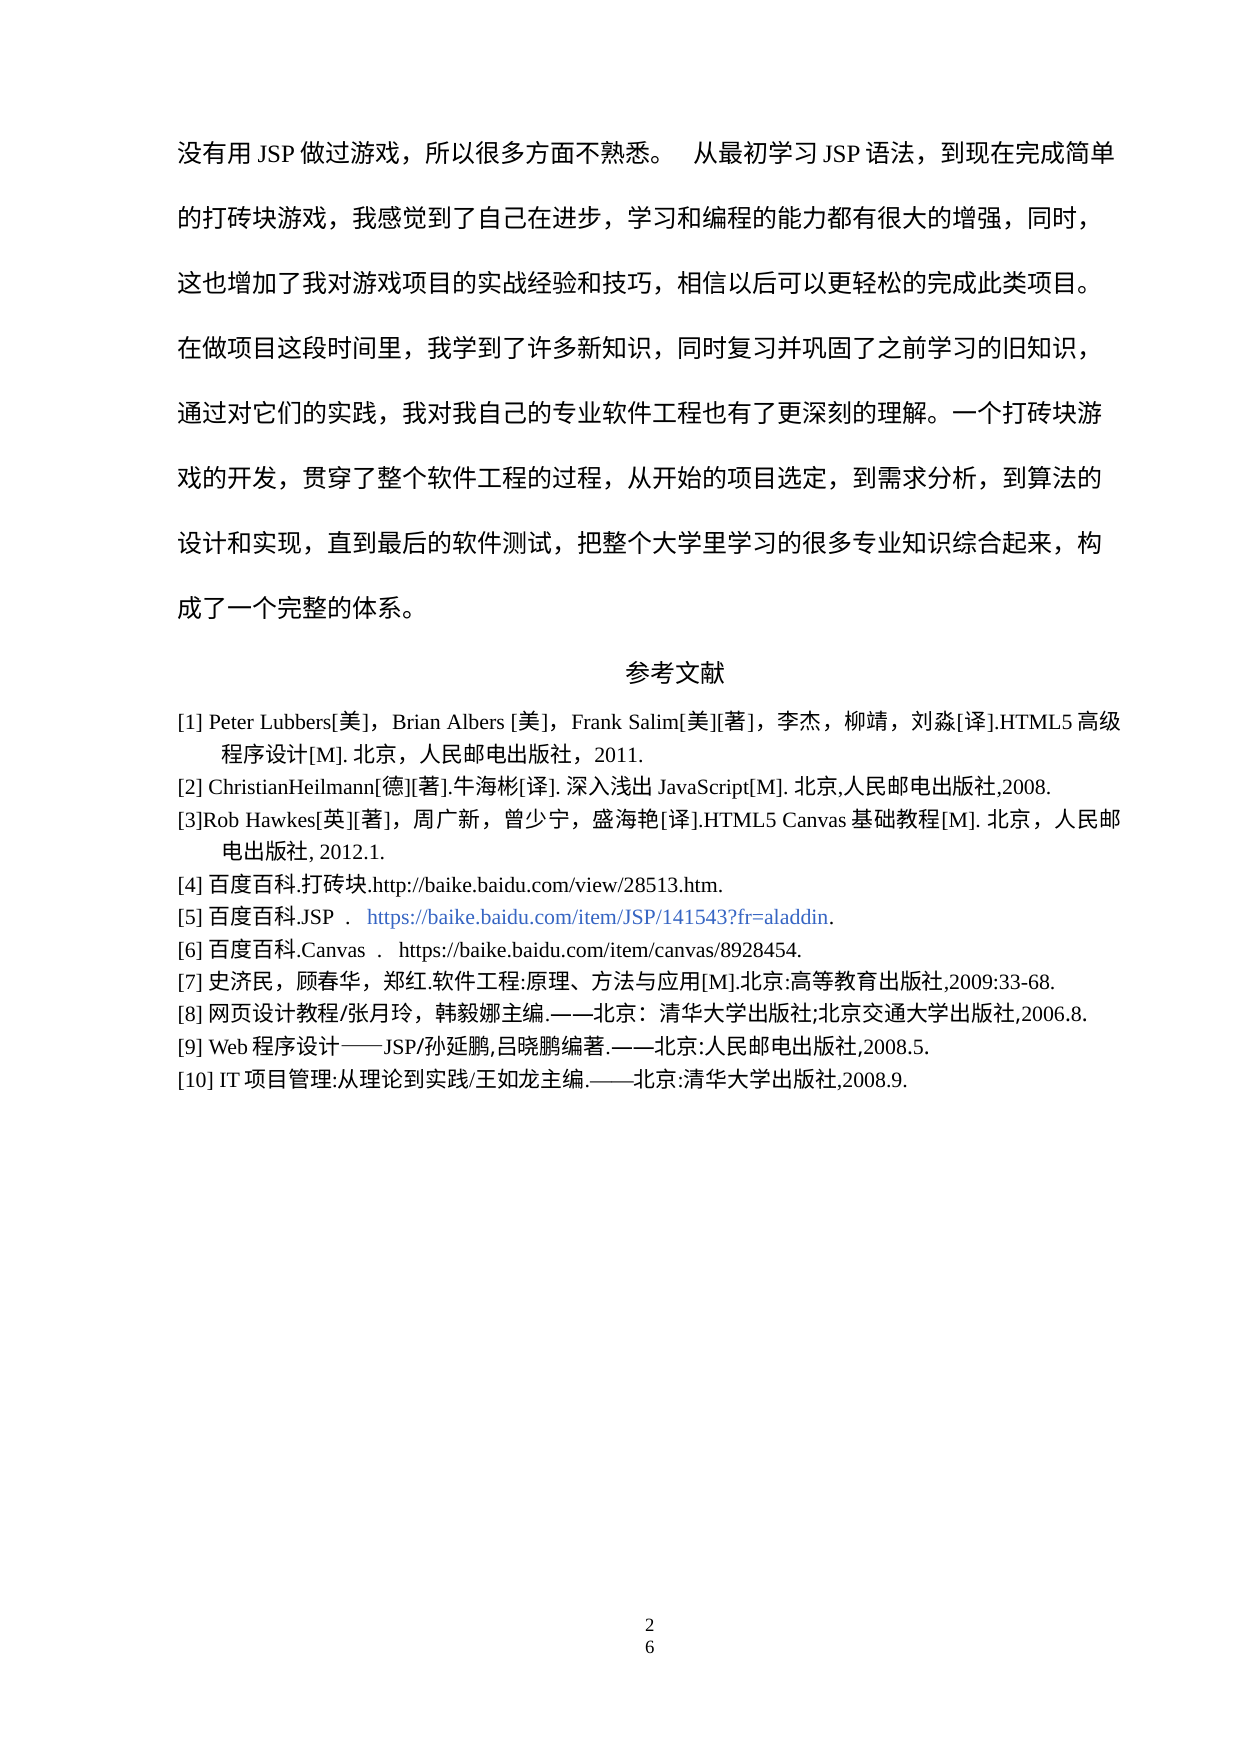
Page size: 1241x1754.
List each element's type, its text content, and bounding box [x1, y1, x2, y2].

text [4] 百度百科.打砖块.http://baike.baidu.com/view/28513.htm. [177, 866, 1122, 899]
text [9] Web程序设计——JSP/孙延鹏,吕晓鹏编著.——北京:人民邮电出版社,2008.5. [177, 1029, 1122, 1061]
text [8] 网页设计教程/张月玲，韩毅娜主编.——北京：清华大学出版社;北京交通大学出版社,2006.8. [177, 996, 1122, 1029]
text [177, 119, 1122, 639]
text [10] IT项目管理:从理论到实践/王如龙主编.——北京:清华大学出版社,2008.9. [177, 1061, 1122, 1094]
text [3]Rob Hawkes[英][著]，周广新，曾少宁，盛海艳[译].HTML5 Canvas基础教程[M]. 北京，人民邮电出版社, 2012.1. [177, 801, 1122, 866]
text [5] 百度百科.JSP . https://baike.baidu.com/item/JSP/141543?fr=aladdin. [177, 899, 1122, 931]
text 参考文献 [177, 639, 1122, 704]
text [7] 史济民，顾春华，郑红.软件工程:原理、方法与应用[M].北京:高等教育出版社,2009:33-68. [177, 964, 1122, 996]
text [2] ChristianHeilmann[德][著].牛海彬[译]. 深入浅出JavaScript[M]. 北京,人民邮电出版社,2008. [177, 769, 1122, 801]
text [1] Peter Lubbers[美]，Brian Albers [美]，Frank Salim[美][著]，李杰，柳靖，刘淼[译].HTML5高级程序设计[M]. 北京，人民邮电出版社，2011. [177, 704, 1122, 769]
text [6] 百度百科.Canvas . https://baike.baidu.com/item/canvas/8928454. [177, 931, 1122, 964]
